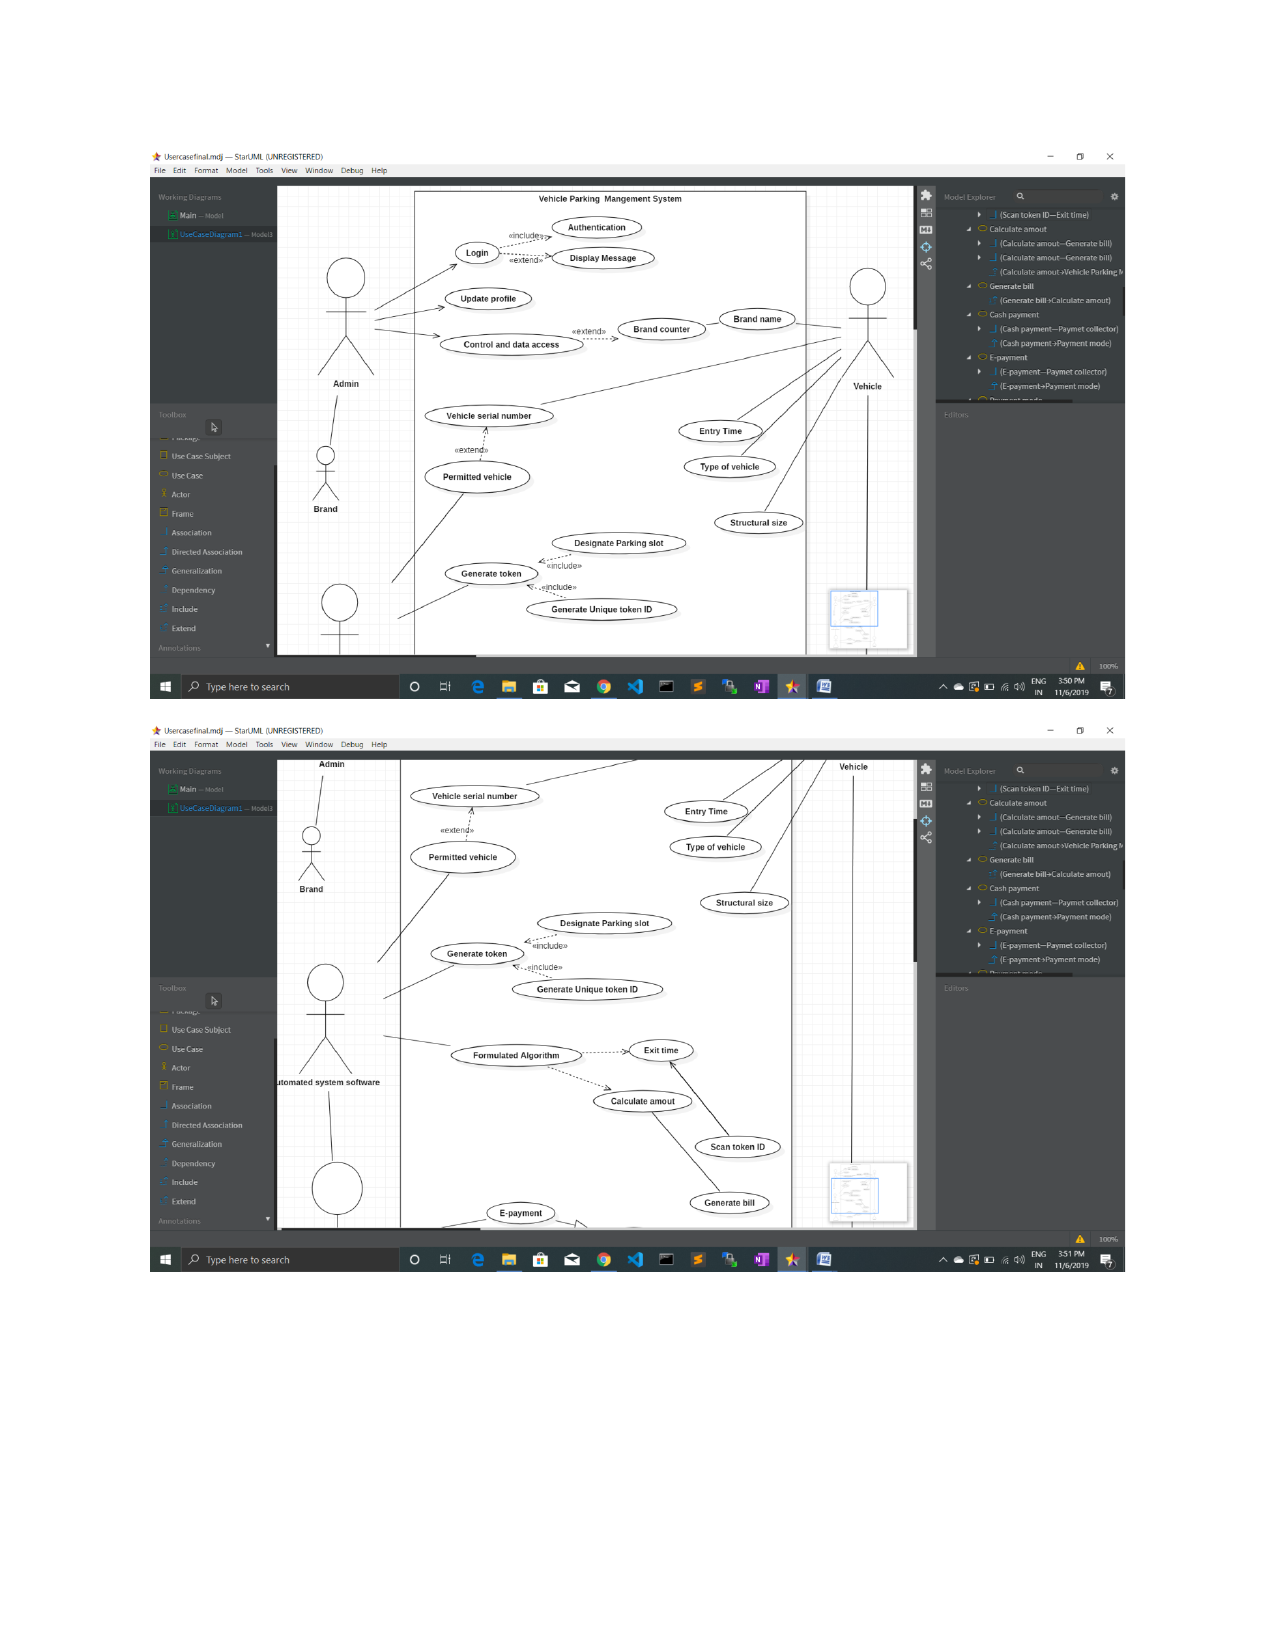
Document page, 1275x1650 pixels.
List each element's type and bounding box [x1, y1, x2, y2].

picture [150, 150, 1125, 699]
picture [150, 723, 1125, 1272]
